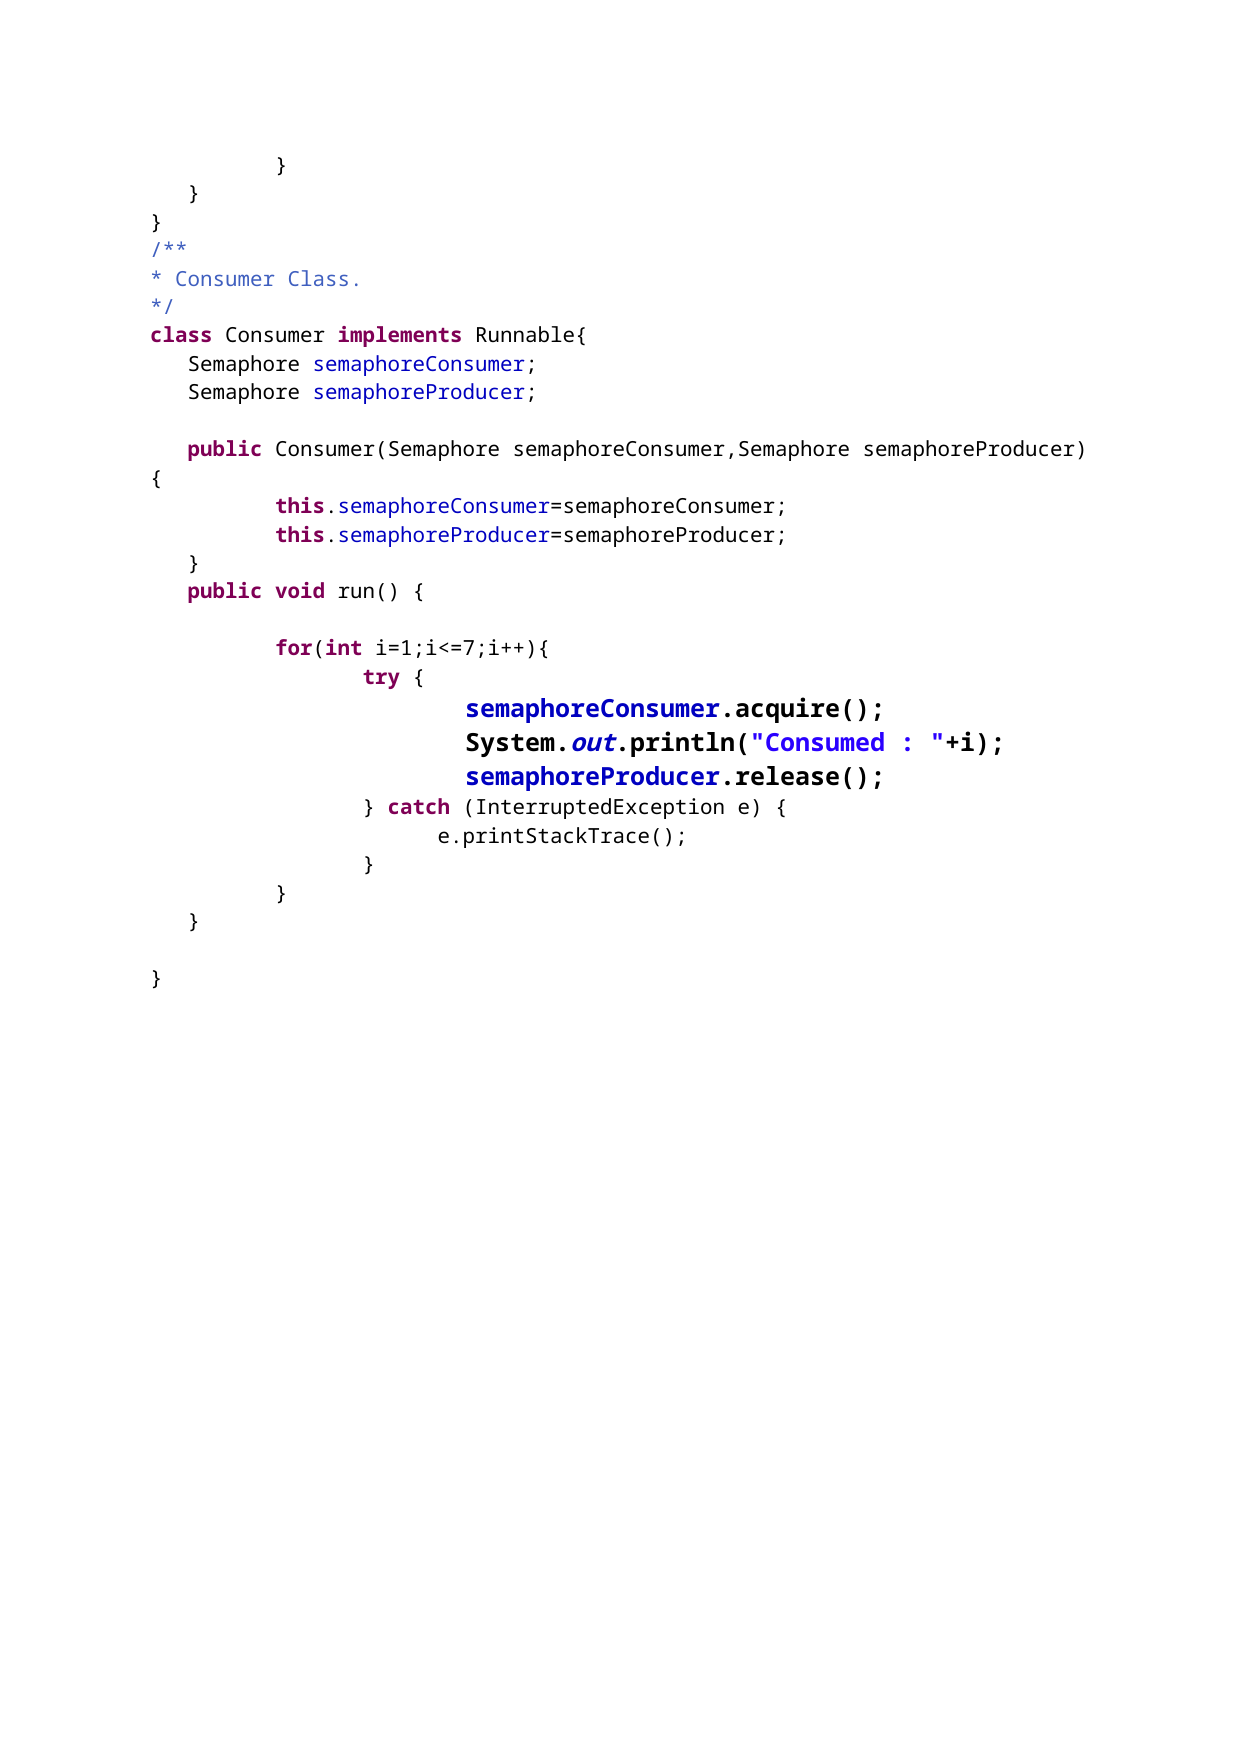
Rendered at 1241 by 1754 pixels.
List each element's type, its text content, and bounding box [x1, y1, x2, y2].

text } catch (InterruptedException e) { [150, 792, 1090, 821]
text this.semaphoreProducer=semaphoreProducer; [150, 520, 1090, 548]
text } [150, 150, 1090, 178]
text public Consumer(Semaphore semaphoreConsumer,Semaphore semaphoreProducer) { [150, 434, 1090, 491]
text } [150, 849, 1090, 878]
text } [150, 207, 1090, 235]
text * Consumer Class. [150, 264, 1090, 292]
text System.out.println("Consumed : "+i); [150, 724, 1090, 758]
text Semaphore semaphoreProducer; [150, 377, 1090, 406]
text public void run() { [150, 577, 1090, 605]
text } [150, 548, 1090, 577]
text semaphoreConsumer.acquire(); [150, 690, 1090, 724]
text */ [150, 292, 1090, 321]
text Semaphore semaphoreConsumer; [150, 349, 1090, 377]
text } [150, 878, 1090, 906]
text /** [150, 235, 1090, 264]
text } [150, 963, 1090, 992]
text semaphoreProducer.release(); [150, 758, 1090, 792]
text try { [150, 662, 1090, 690]
text this.semaphoreConsumer=semaphoreConsumer; [150, 491, 1090, 520]
text class Consumer implements Runnable{ [150, 321, 1090, 349]
text e.printStackTrace(); [150, 821, 1090, 849]
text } [150, 178, 1090, 207]
text } [150, 906, 1090, 935]
text for(int i=1;i<=7;i++){ [150, 633, 1090, 662]
